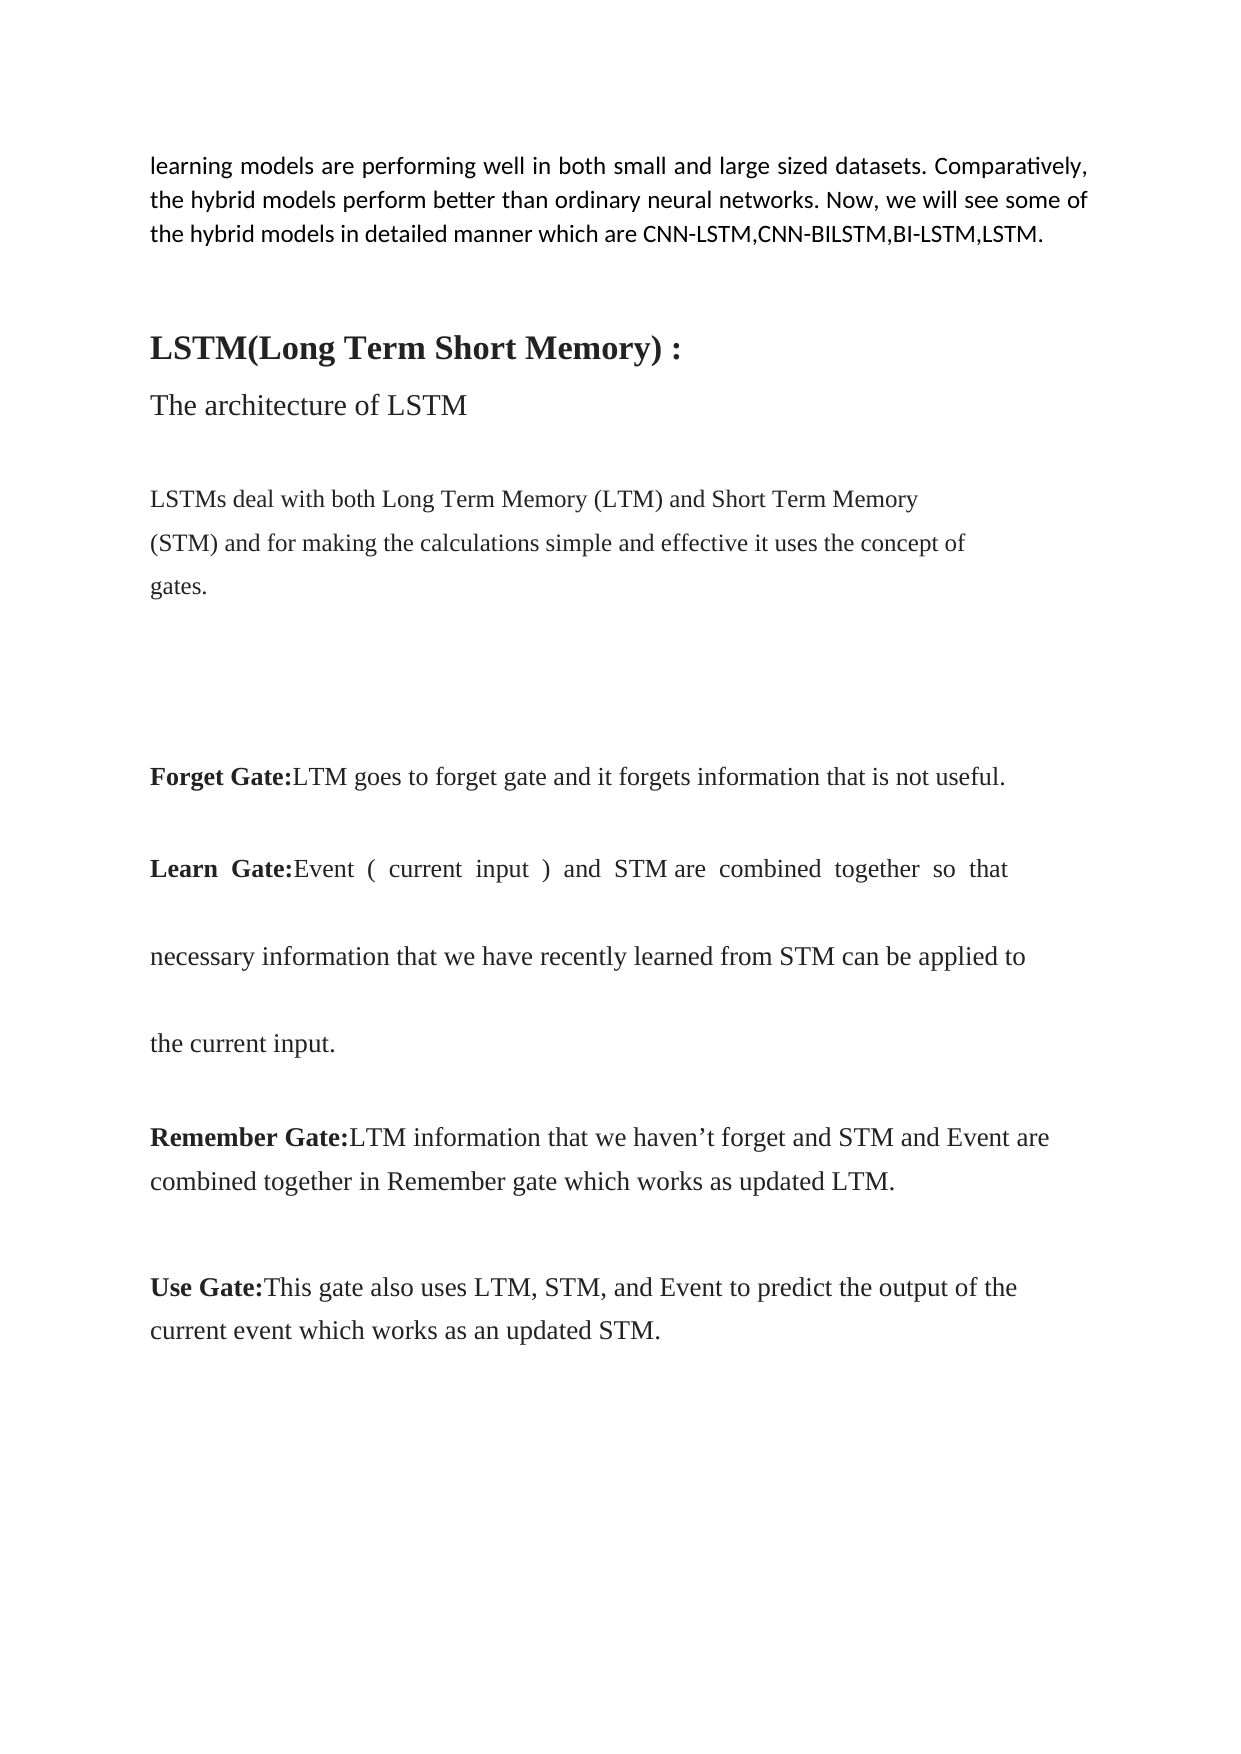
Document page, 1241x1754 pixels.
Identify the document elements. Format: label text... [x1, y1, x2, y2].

text Forget Gate:LTM goes to forget gate and it forgets information that is not useful. [150, 761, 1090, 791]
text the current input. [150, 1027, 1090, 1058]
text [150, 150, 1089, 248]
text Use Gate:This gate also uses LTM, STM, and Event to predict the output of the current event which works as an updated STM. [150, 1271, 1090, 1345]
text Learn Gate:Event ( current input ) and STM are combined together so that [150, 853, 1090, 883]
text LSTMs deal with both Long Term Memory (LTM) and Short Term Memory (STM) and for making the calculations simple and effective it uses the concept of gates. [150, 484, 984, 599]
text necessary information that we have recently learned from STM can be applied to [150, 940, 1090, 971]
text LSTM(Long Term Short Memory) : [150, 327, 1090, 367]
text The architecture of LSTM [150, 387, 1090, 422]
text Remember Gate:LTM information that we haven’t forget and STM and Event are combined together in Remember gate which works as updated LTM. [150, 1121, 1090, 1196]
